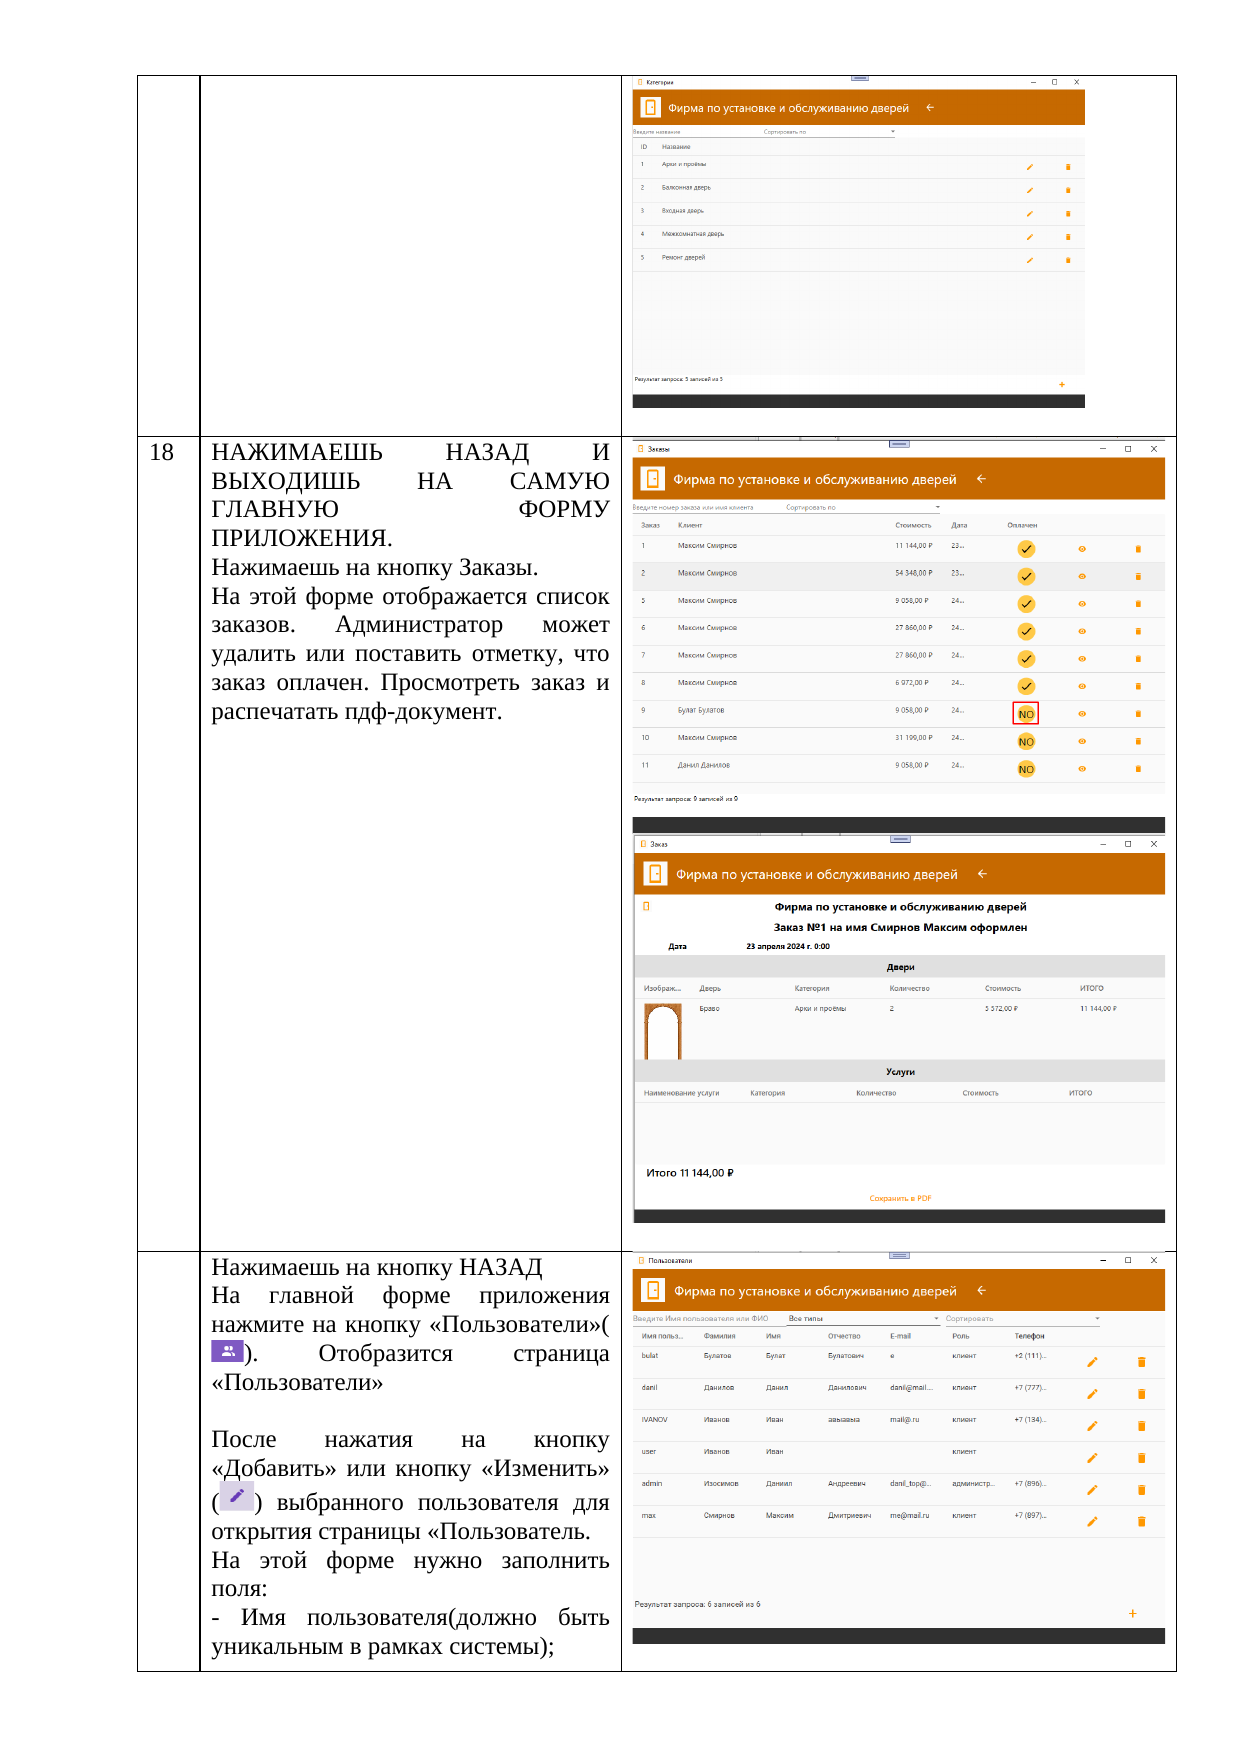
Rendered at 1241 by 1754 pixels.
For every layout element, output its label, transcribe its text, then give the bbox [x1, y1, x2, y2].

picture [632, 76, 1085, 408]
table_cell 18 [138, 437, 199, 1251]
table_cell НАЖИМАЕШЬ НАЗАД И ВЫХОДИШЬ НА САМУЮ ГЛАВНУЮ ФОРМУ ПРИЛОЖЕНИЯ. Нажимаешь на кнопку Заказы. На этой форме отображается список заказов. Администратор может удалить или поставить отметку, что заказ оплачен. Просмотреть заказ и распечатать пдф-документ. [201, 437, 621, 1251]
table_cell [622, 437, 1176, 1251]
table_cell [138, 1252, 199, 1671]
table_cell [138, 76, 199, 436]
picture [211, 1340, 244, 1362]
picture [632, 1251, 1166, 1644]
picture [632, 437, 1166, 1223]
table_cell [622, 1252, 1176, 1671]
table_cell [201, 76, 621, 436]
table_cell [622, 76, 1176, 436]
picture [219, 1481, 255, 1511]
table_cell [201, 1252, 621, 1671]
